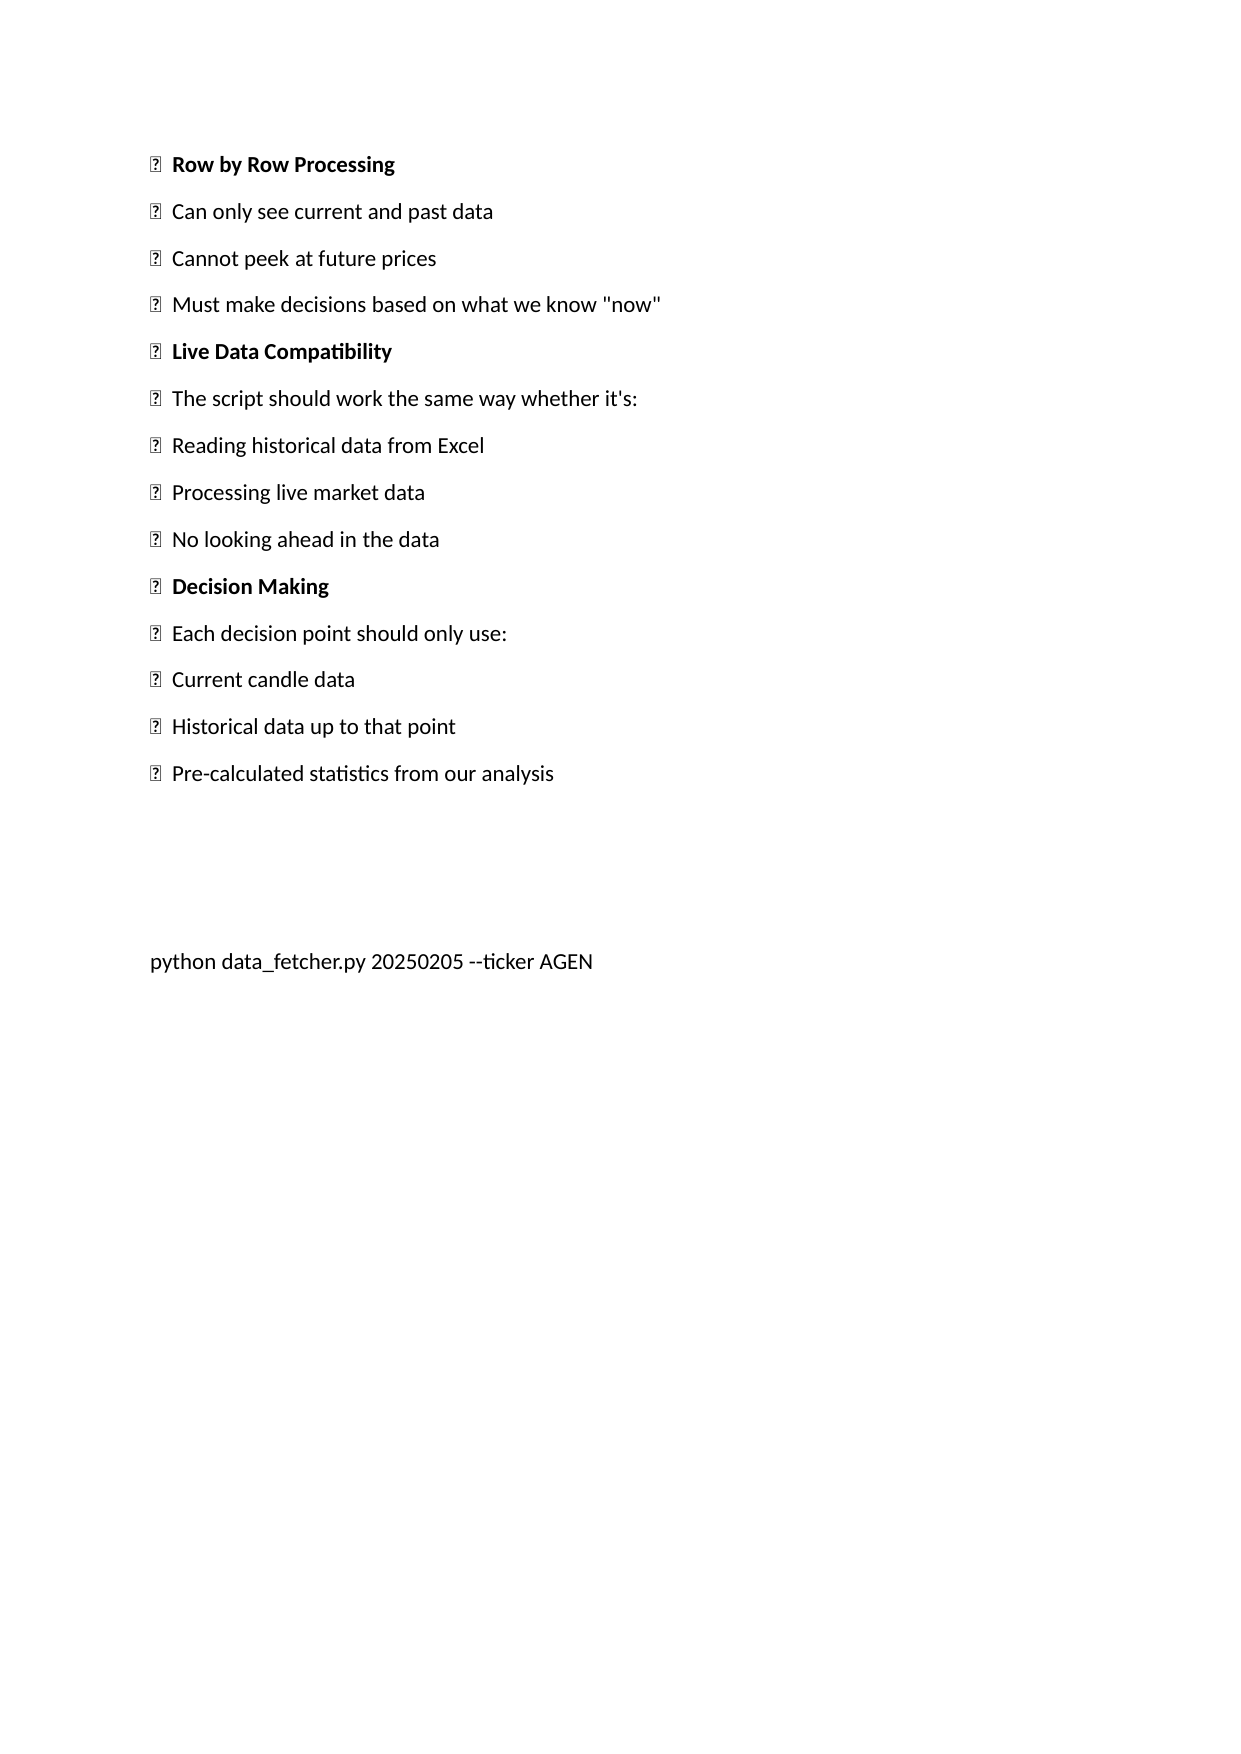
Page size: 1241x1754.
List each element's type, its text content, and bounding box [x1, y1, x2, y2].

text  Can only see current and past data [150, 197, 1090, 225]
text  Processing live market data [150, 478, 1090, 506]
text  Must make decisions based on what we know "now" [150, 291, 1090, 319]
text  Live Data Compatibility [150, 337, 1090, 366]
text  Cannot peek at future prices [150, 244, 1090, 272]
text python data_fetcher.py 20250205 --ticker AGEN [150, 947, 1090, 975]
text  Current candle data [150, 666, 1090, 694]
text  No looking ahead in the data [150, 525, 1090, 553]
text  Decision Making [150, 572, 1090, 600]
text  Reading historical data from Excel [150, 431, 1090, 459]
text  The script should work the same way whether it's: [150, 384, 1090, 412]
text  Pre-calculated statistics from our analysis [150, 759, 1090, 787]
text  Historical data up to that point [150, 712, 1090, 741]
text  Row by Row Processing [150, 150, 1090, 178]
text  Each decision point should only use: [150, 619, 1090, 647]
